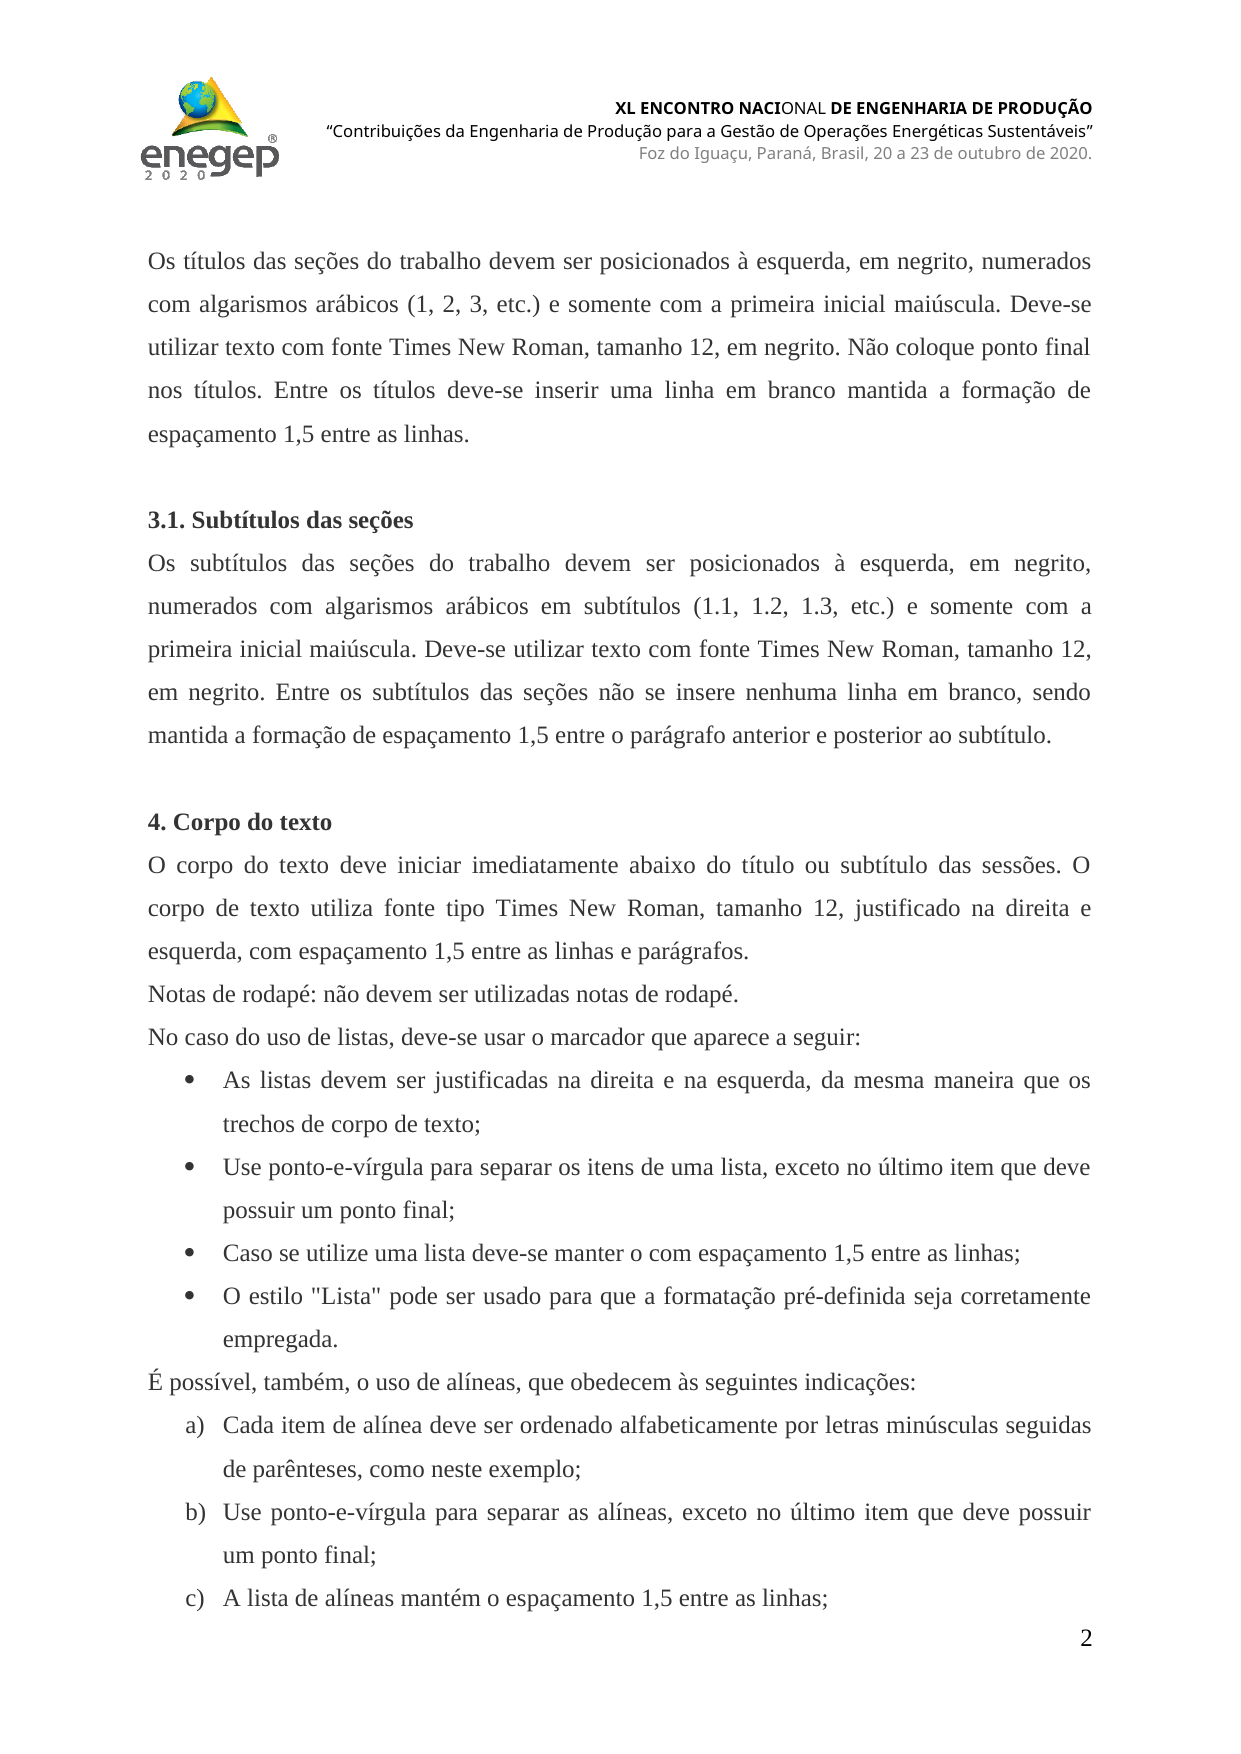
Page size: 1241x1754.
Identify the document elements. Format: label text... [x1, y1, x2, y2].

list A lista de alíneas mantém o espaçamento 1,5 entre as linhas; [185, 1583, 1092, 1612]
text 4. Corpo do texto [148, 807, 1092, 836]
list O estilo "Lista" pode ser usado para que a formatação pré-definida seja corretamente empregada. [185, 1281, 1092, 1353]
text Os títulos das seções do trabalho devem ser posicionados à esquerda, em negrito, numerados com algarismos arábicos (1, 2, 3, etc.) e somente com a primeira inicial maiúscula. Deve-se utilizar texto com fonte Times New Roman, tamanho 12, coloque ponto final nos títulos. Entre os títulos deve-se inserir uma linha em branco mantida a formação de espaçamento 1,5 entre as linhas. [148, 246, 1092, 447]
picture [132, 72, 283, 186]
text No caso do uso de listas, deve-se usar o marcador que aparece a seguir: [148, 1022, 1092, 1051]
text Notas de rodapé: não devem ser utilizadas notas de rodapé. [148, 979, 1092, 1008]
list Cada item de alínea deve ser ordenado alfabeticamente por letras minúsculas seguidas de parênteses, como neste exemplo; [185, 1411, 1092, 1482]
list Caso se utilize uma lista deve-se manter o com espaçamento 1,5 entre as linhas; [185, 1238, 1092, 1267]
list Use ponto-e-vírgula para separar os itens de uma lista, exceto no último item que deve possuir um ponto final; [185, 1152, 1092, 1224]
list Use ponto-e-vírgula para separar as alíneas, exceto no último item que deve possuir um ponto final; [185, 1497, 1092, 1569]
text 3.1. Subtítulos das seções [148, 505, 1092, 534]
text O corpo do texto deve iniciar imediatamente abaixo do título ou subtítulo das sessões. O corpo de texto utiliza fonte tipo Times New Roman, tamanho 12, justificado na direita e esquerda, com espaçamento 1,5 entre as linhas e parágrafos. [148, 850, 1092, 965]
text Os subtítulos das seções do trabalho devem ser posicionados à esquerda, em negrito, numerados com algarismos arábicos em subtítulos (1.1, 1.2, 1.3, etc.) e somente com a primeira inicial maiúscula. Deve-se utilizar texto com fonte Times New Roman, tamanho 12, em negrito. Entre os subtítulos das seções não se insere nenhuma linha em branco, sendo mantida a formação de espaçamento 1,5 entre o parágrafo anterior e posterior ao subtítulo. [148, 548, 1092, 749]
text É possível, também, o uso de alíneas, que obedecem às seguintes indicações: [148, 1367, 1092, 1396]
list As listas devem ser justificadas na direita e na esquerda, da mesma maneira que os trechos de corpo de texto; [185, 1066, 1092, 1137]
